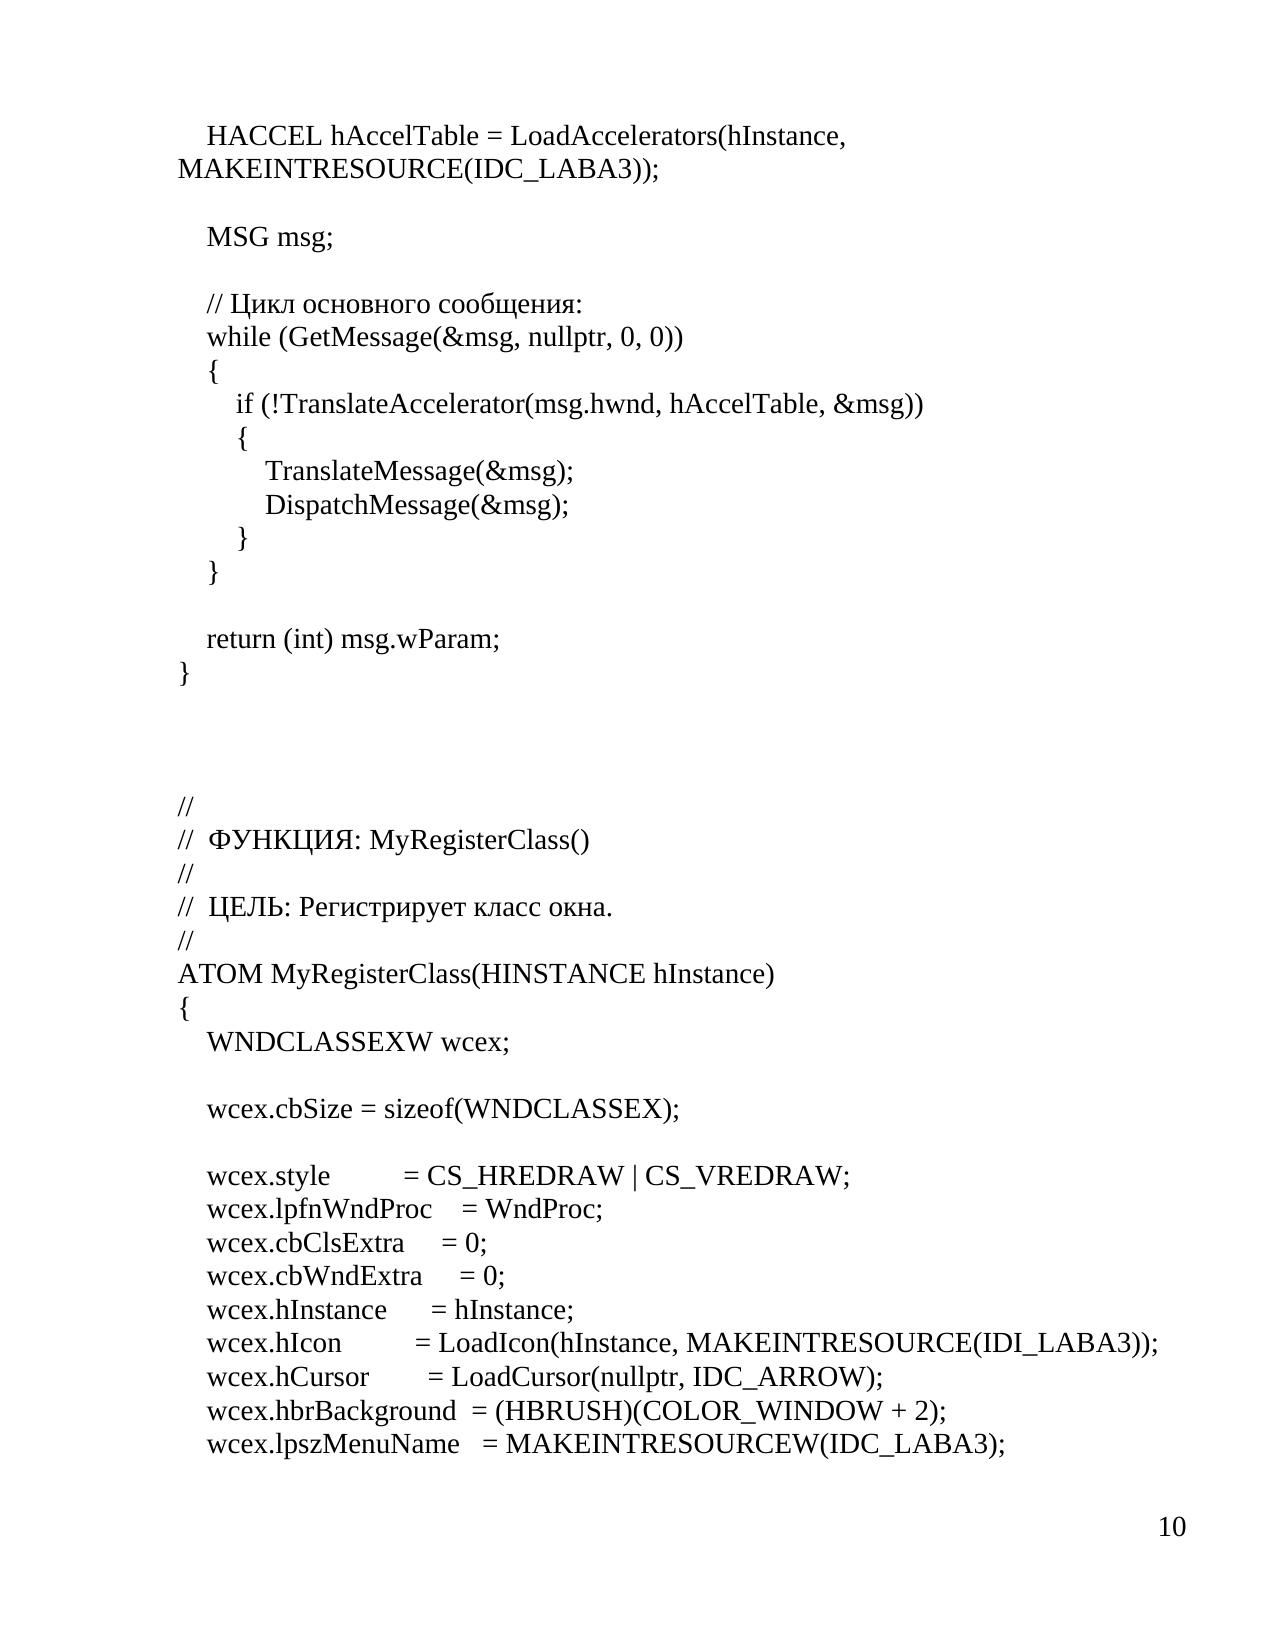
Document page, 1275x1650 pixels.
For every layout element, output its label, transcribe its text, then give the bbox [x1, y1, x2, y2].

text { [177, 420, 1186, 453]
text } [177, 655, 1186, 688]
text wcex.lpfnWndProc = WndProc; [177, 1191, 1186, 1225]
text // ФУНКЦИЯ: MyRegisterClass() [177, 822, 1186, 856]
text DispatchMessage(&msg); [177, 487, 1186, 521]
text wcex.style = CS_HREDRAW | CS_VREDRAW; [177, 1158, 1186, 1191]
text wcex.hCursor = LoadCursor(nullptr, IDC_ARROW); [177, 1359, 1186, 1393]
text WNDCLASSEXW wcex; [177, 1024, 1186, 1057]
text wcex.lpszMenuName = MAKEINTRESOURCEW(IDC_LABA3); [177, 1426, 1186, 1460]
text wcex.cbWndExtra = 0; [177, 1258, 1186, 1292]
text // Цикл основного сообщения: [177, 286, 1186, 319]
text return (int) msg.wParam; [177, 621, 1186, 655]
text wcex.cbClsExtra = 0; [177, 1225, 1186, 1258]
text wcex.hIcon = LoadIcon(hInstance, MAKEINTRESOURCE(IDI_LABA3)); [177, 1326, 1186, 1359]
text wcex.cbSize = sizeof(WNDCLASSEX); [177, 1091, 1186, 1124]
text wcex.hInstance = hInstance; [177, 1292, 1186, 1326]
text HACCEL hAccelTable = LoadAccelerators(hInstance, MAKEINTRESOURCE(IDC_LABA3)); [177, 118, 1186, 185]
text { [177, 353, 1186, 386]
text // [177, 856, 1186, 889]
text MSG msg; [177, 219, 1186, 252]
text } [177, 554, 1186, 588]
text // [177, 923, 1186, 957]
text } [177, 521, 1186, 554]
text ATOM MyRegisterClass(HINSTANCE hInstance) [177, 957, 1186, 990]
text // ЦЕЛЬ: Регистрирует класс окна. [177, 889, 1186, 923]
text { [177, 990, 1186, 1024]
text TranslateMessage(&msg); [177, 453, 1186, 487]
text if (!TranslateAccelerator(msg.hwnd, hAccelTable, &msg)) [177, 386, 1186, 420]
text wcex.hbrBackground = (HBRUSH)(COLOR_WINDOW + 2); [177, 1393, 1186, 1426]
text while (GetMessage(&msg, nullptr, 0, 0)) [177, 319, 1186, 353]
text // [177, 789, 1186, 822]
